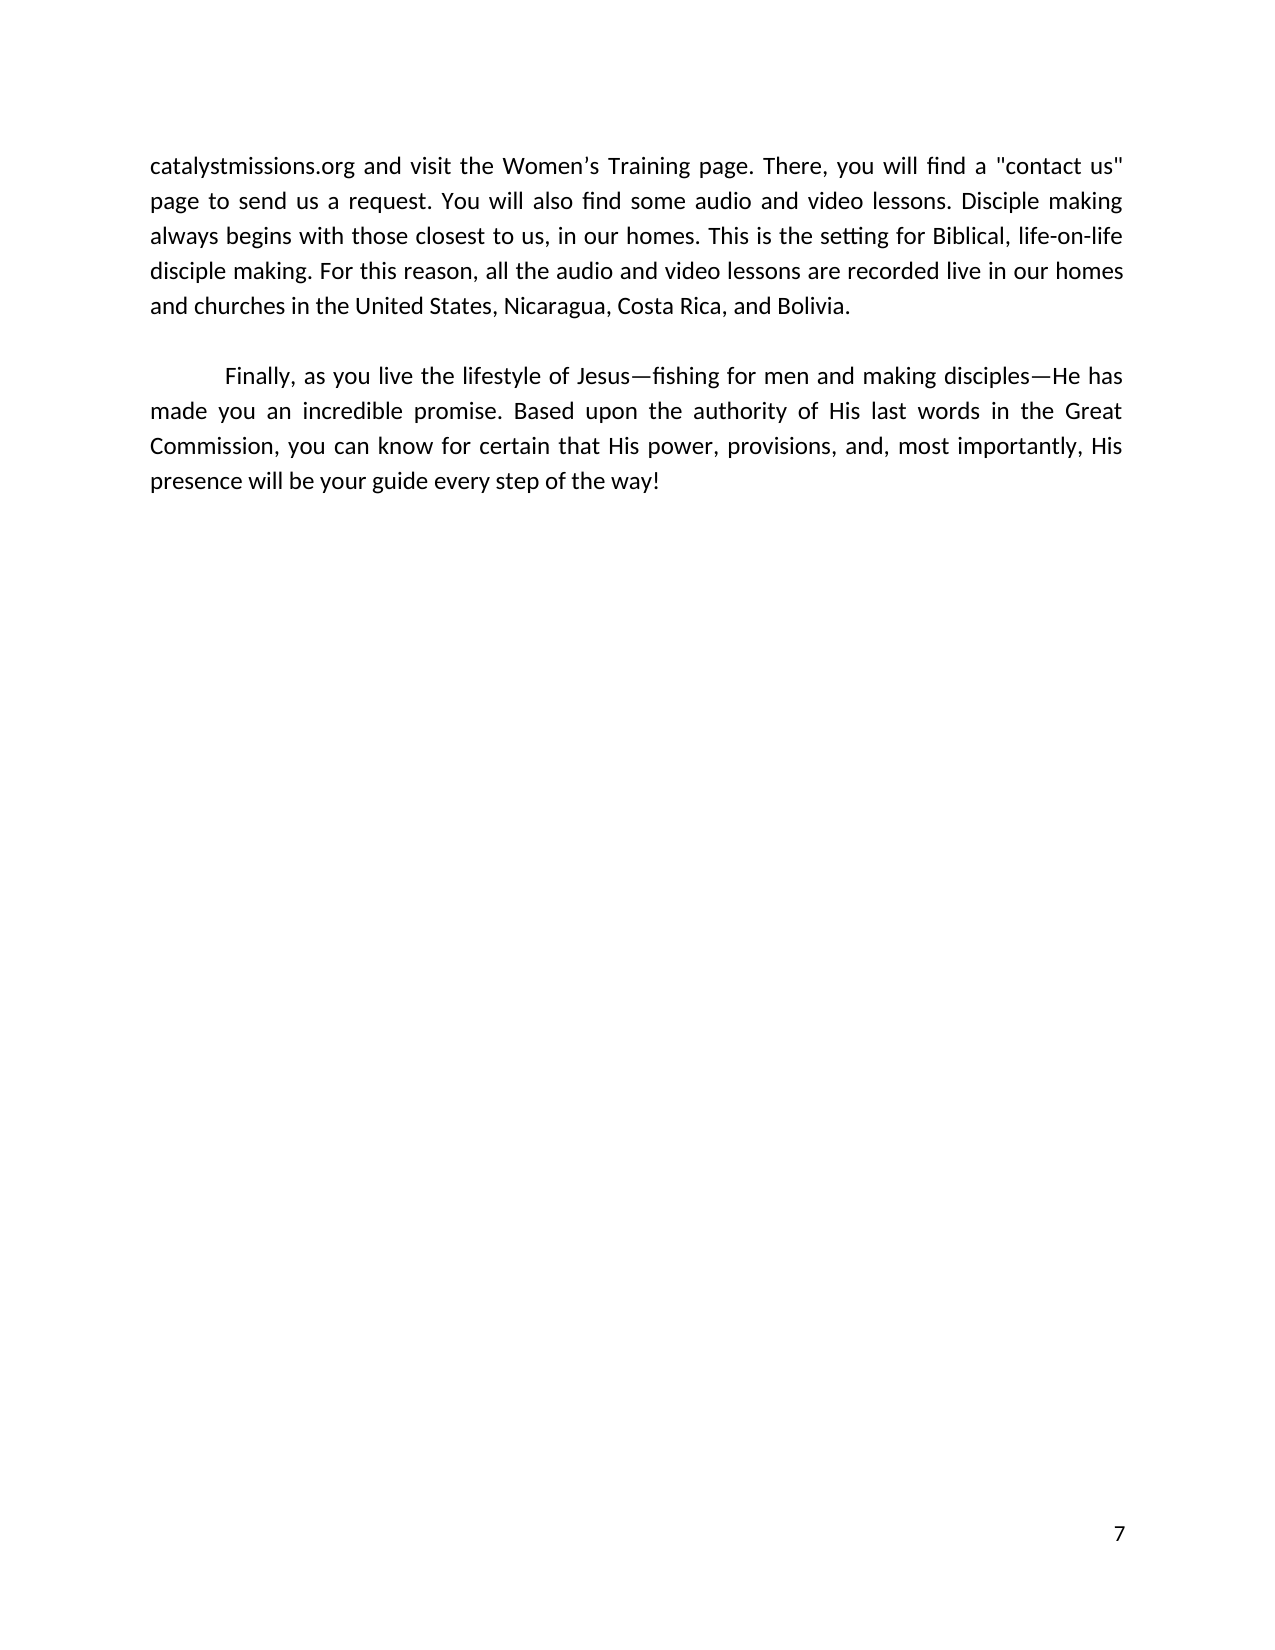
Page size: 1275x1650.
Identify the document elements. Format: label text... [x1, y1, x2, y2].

text Finally, as you live the lifestyle of Jesus—fishing for men and making disciples—He has made you an incredible promise. Based upon the authority of His last words in the Great Commission, you can know for certain that His power, provisions, and, most importantly, His presence will be your guide every step of the way! [150, 360, 1125, 496]
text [150, 150, 1125, 321]
